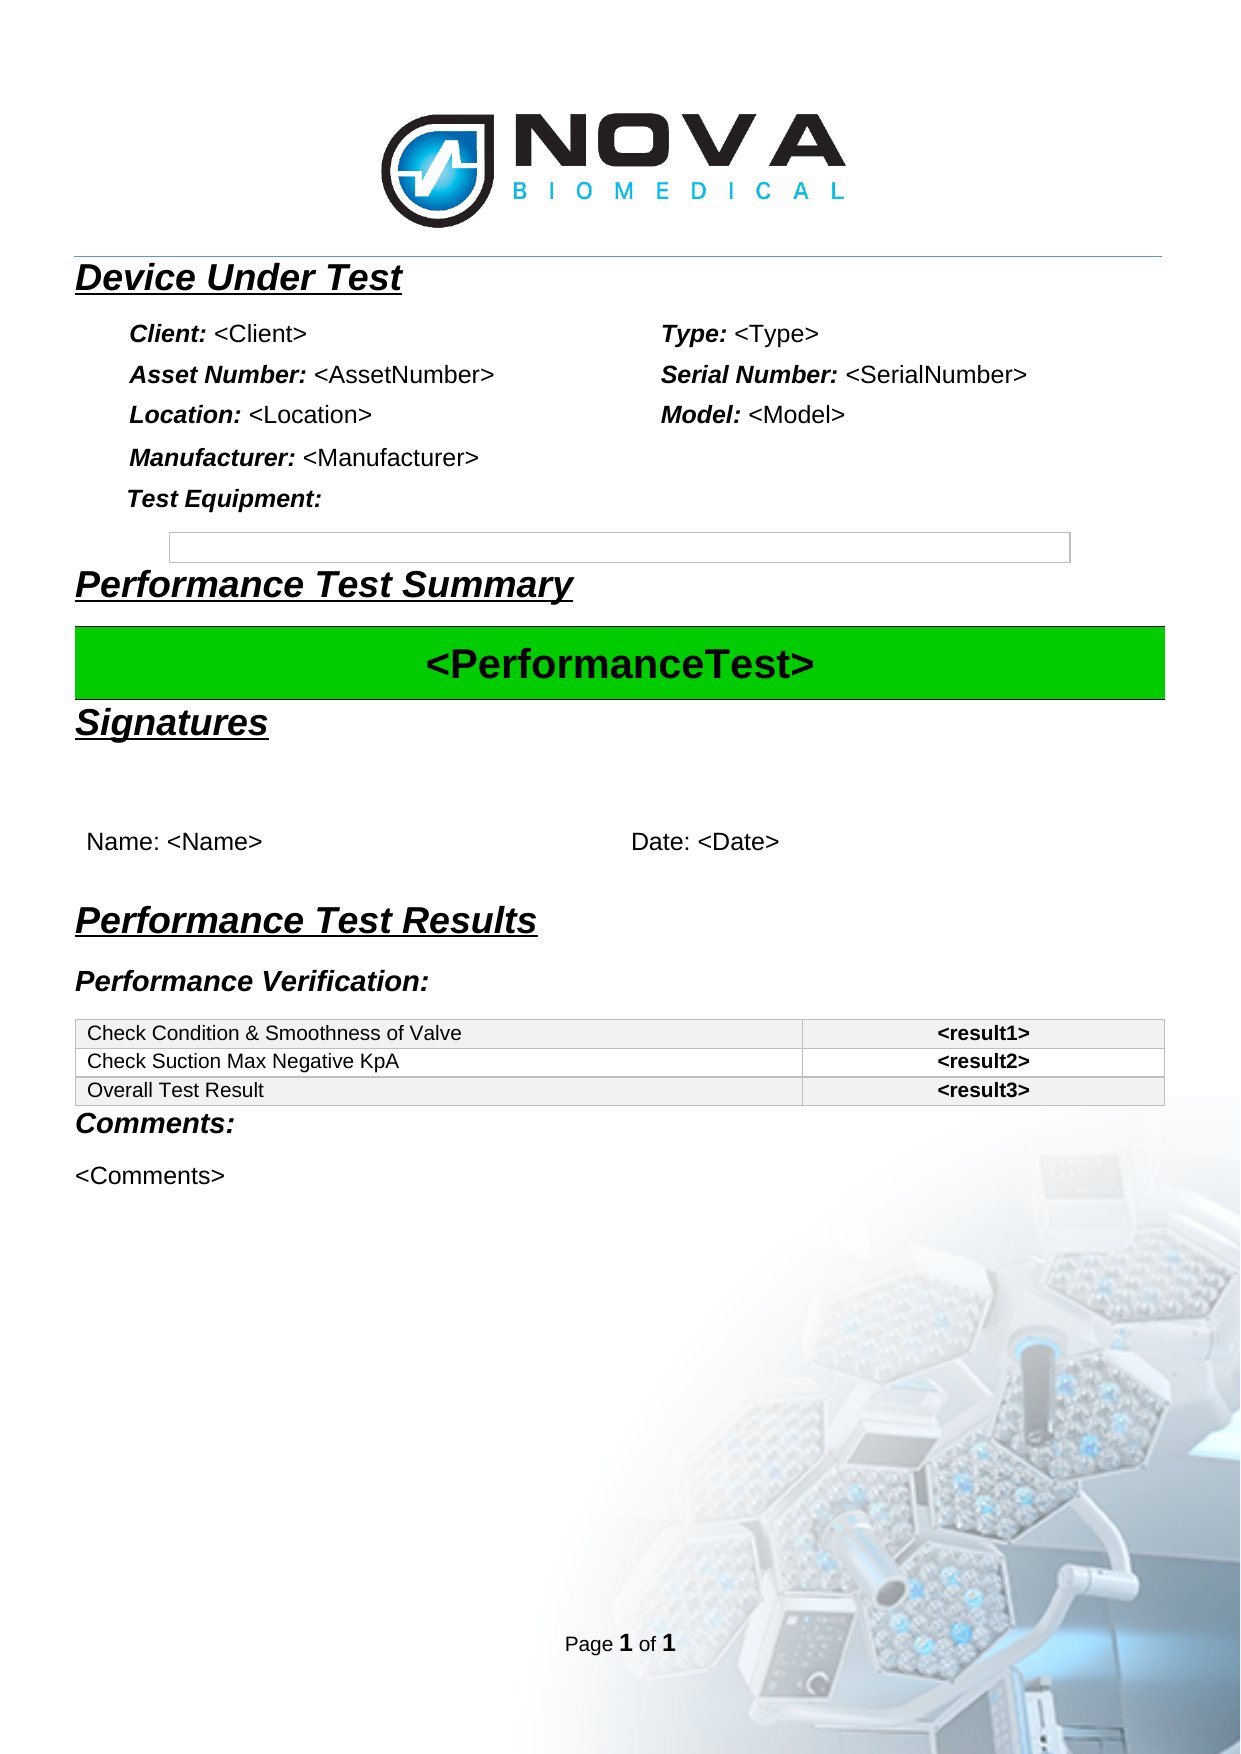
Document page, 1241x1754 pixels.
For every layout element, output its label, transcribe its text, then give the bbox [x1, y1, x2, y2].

table_cell Serial Number: <SerialNumber> [649, 360, 1122, 400]
table_header <result1> [803, 1020, 1164, 1048]
text Test Equipment: [119, 484, 1165, 513]
table_cell Model: <Model> [649, 400, 1122, 484]
text Signatures [75, 700, 1165, 743]
text Performance Test Results [75, 898, 1165, 941]
table_header Date: <Date> [620, 827, 1164, 855]
table_header Check Condition & Smoothness of Valve [76, 1020, 802, 1048]
text <Comments> [75, 1161, 1165, 1190]
table_cell Asset Number: <AssetNumber> [118, 360, 649, 400]
text Device Under Test [75, 256, 1165, 299]
table_header [170, 533, 1069, 562]
table_cell Location: <Location> Manufacturer: <Manufacturer> [118, 400, 649, 484]
table_header Name: <Name> [75, 827, 619, 855]
table_header Type: <Type> [649, 319, 1122, 359]
text Performance Test Summary [75, 563, 1165, 606]
text Comments: [75, 1106, 1165, 1139]
text Performance Verification: [75, 964, 1165, 998]
picture [0, 0, 1241, 1754]
table_cell <result3> [803, 1078, 1164, 1105]
table_cell Check Suction Max Negative KpA [76, 1049, 802, 1076]
table_header <PerformanceTest> [75, 627, 1165, 699]
table_header Client: <Client> [118, 319, 649, 359]
table_cell Overall Test Result [76, 1078, 802, 1105]
table_cell <result2> [803, 1049, 1164, 1076]
